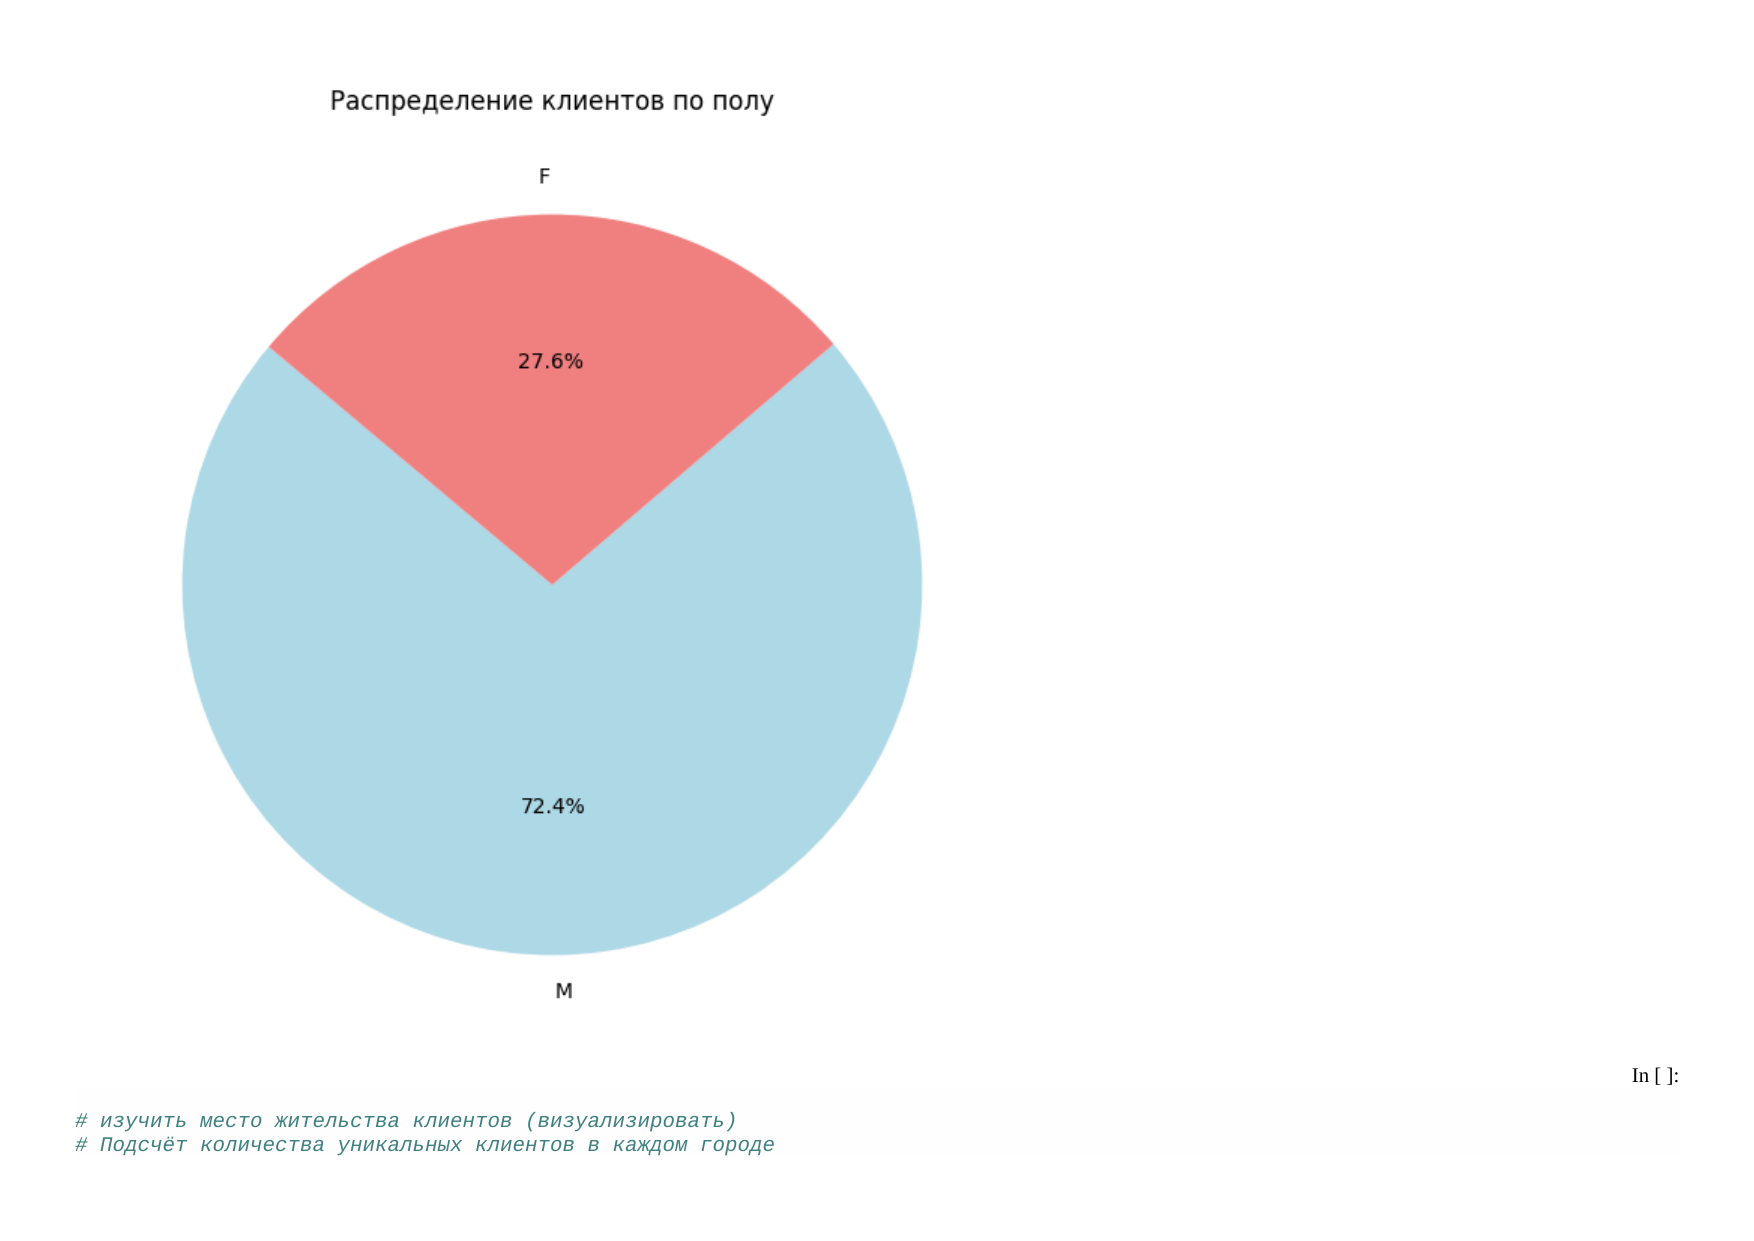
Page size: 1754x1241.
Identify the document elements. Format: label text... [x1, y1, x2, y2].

text # изучить место жительства клиентов (визуализировать) [75, 1110, 1679, 1134]
text In [ ]: [75, 1062, 1679, 1087]
text # Подсчёт количества уникальных клиентов в каждом городе [75, 1134, 1679, 1157]
picture [75, 75, 1030, 1063]
